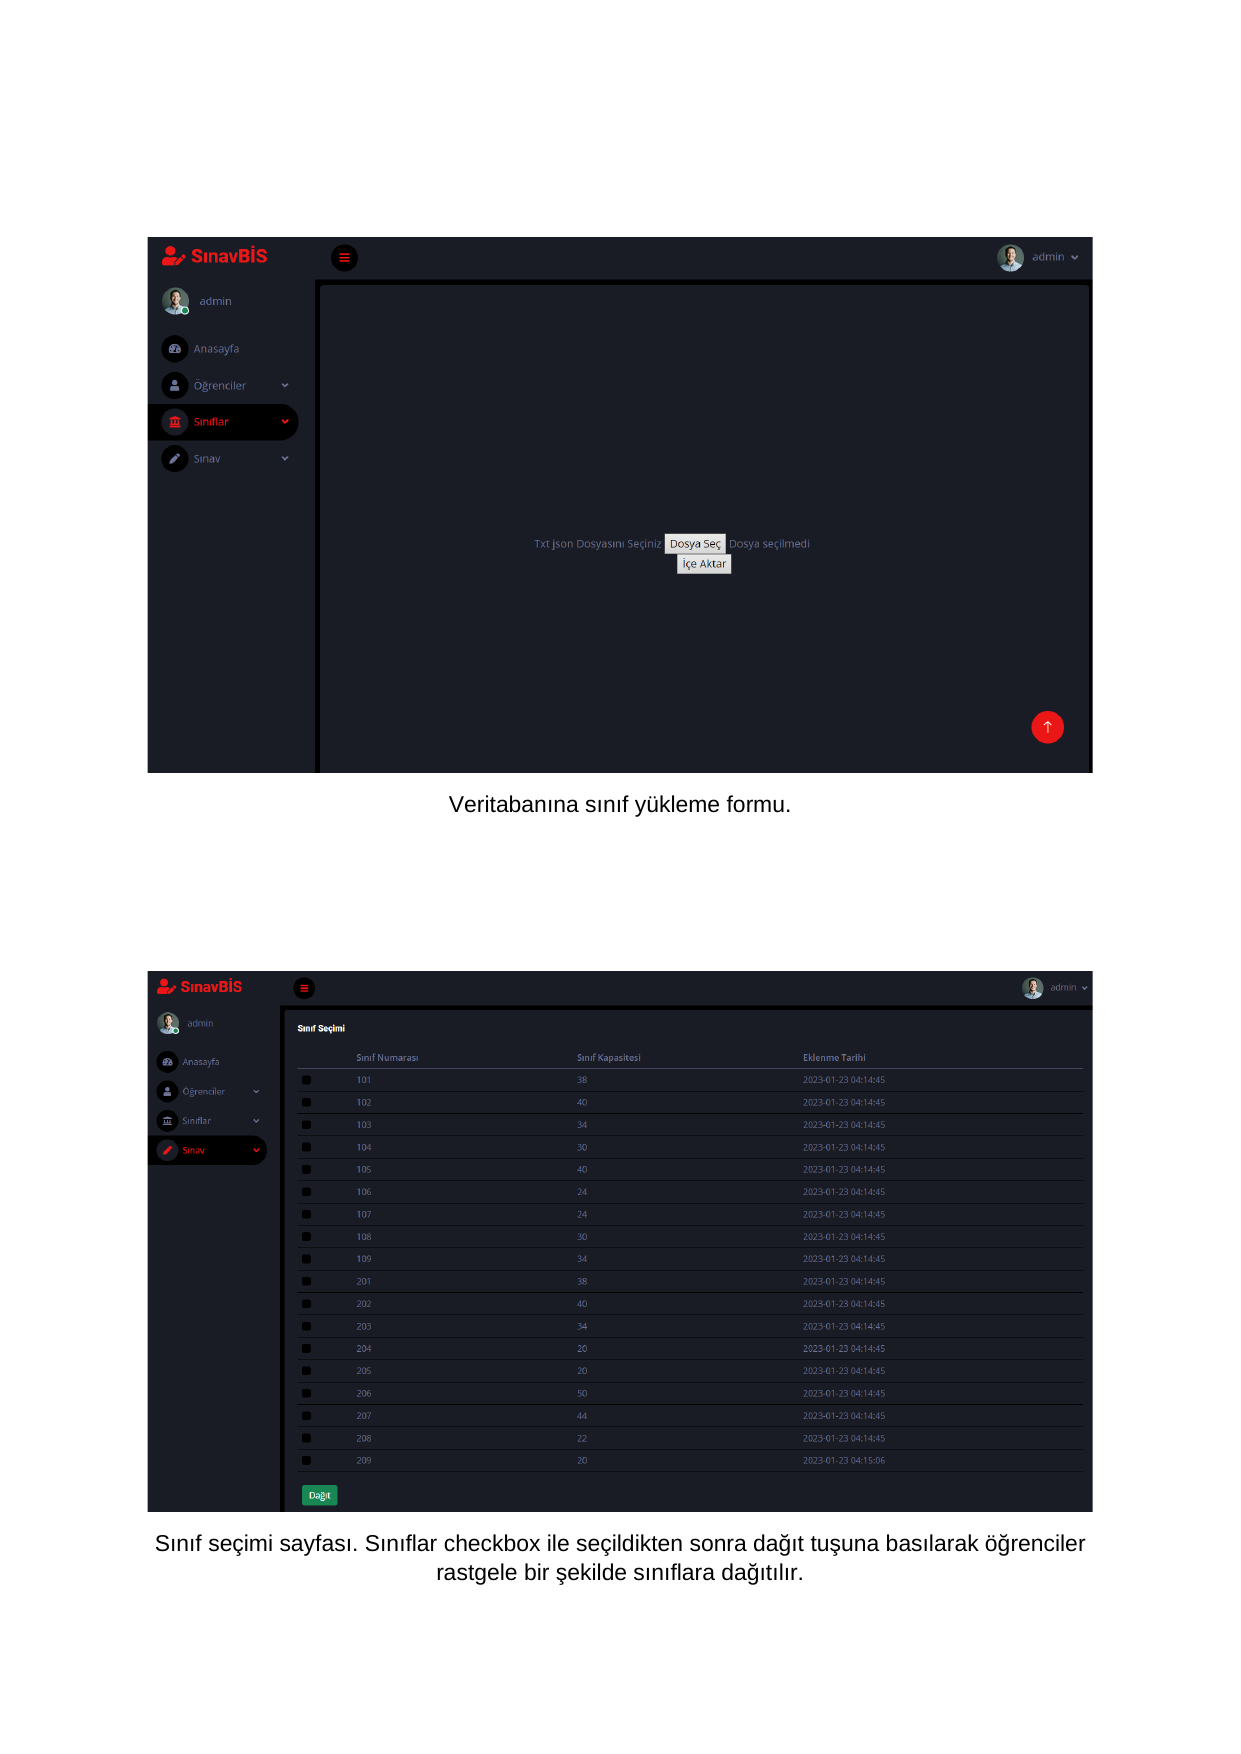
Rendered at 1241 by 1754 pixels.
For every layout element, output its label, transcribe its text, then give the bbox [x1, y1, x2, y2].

picture [147, 971, 1093, 1512]
text Sınıf seçimi sayfası. Sınıflar checkbox ile seçildikten sonra dağıt tuşuna basılarak öğrenciler rastgele bir şekilde sınıflara dağıtılır. [148, 1530, 1093, 1585]
picture [147, 237, 1093, 773]
text Veritabanına sınıf yükleme formu. [148, 791, 1093, 818]
